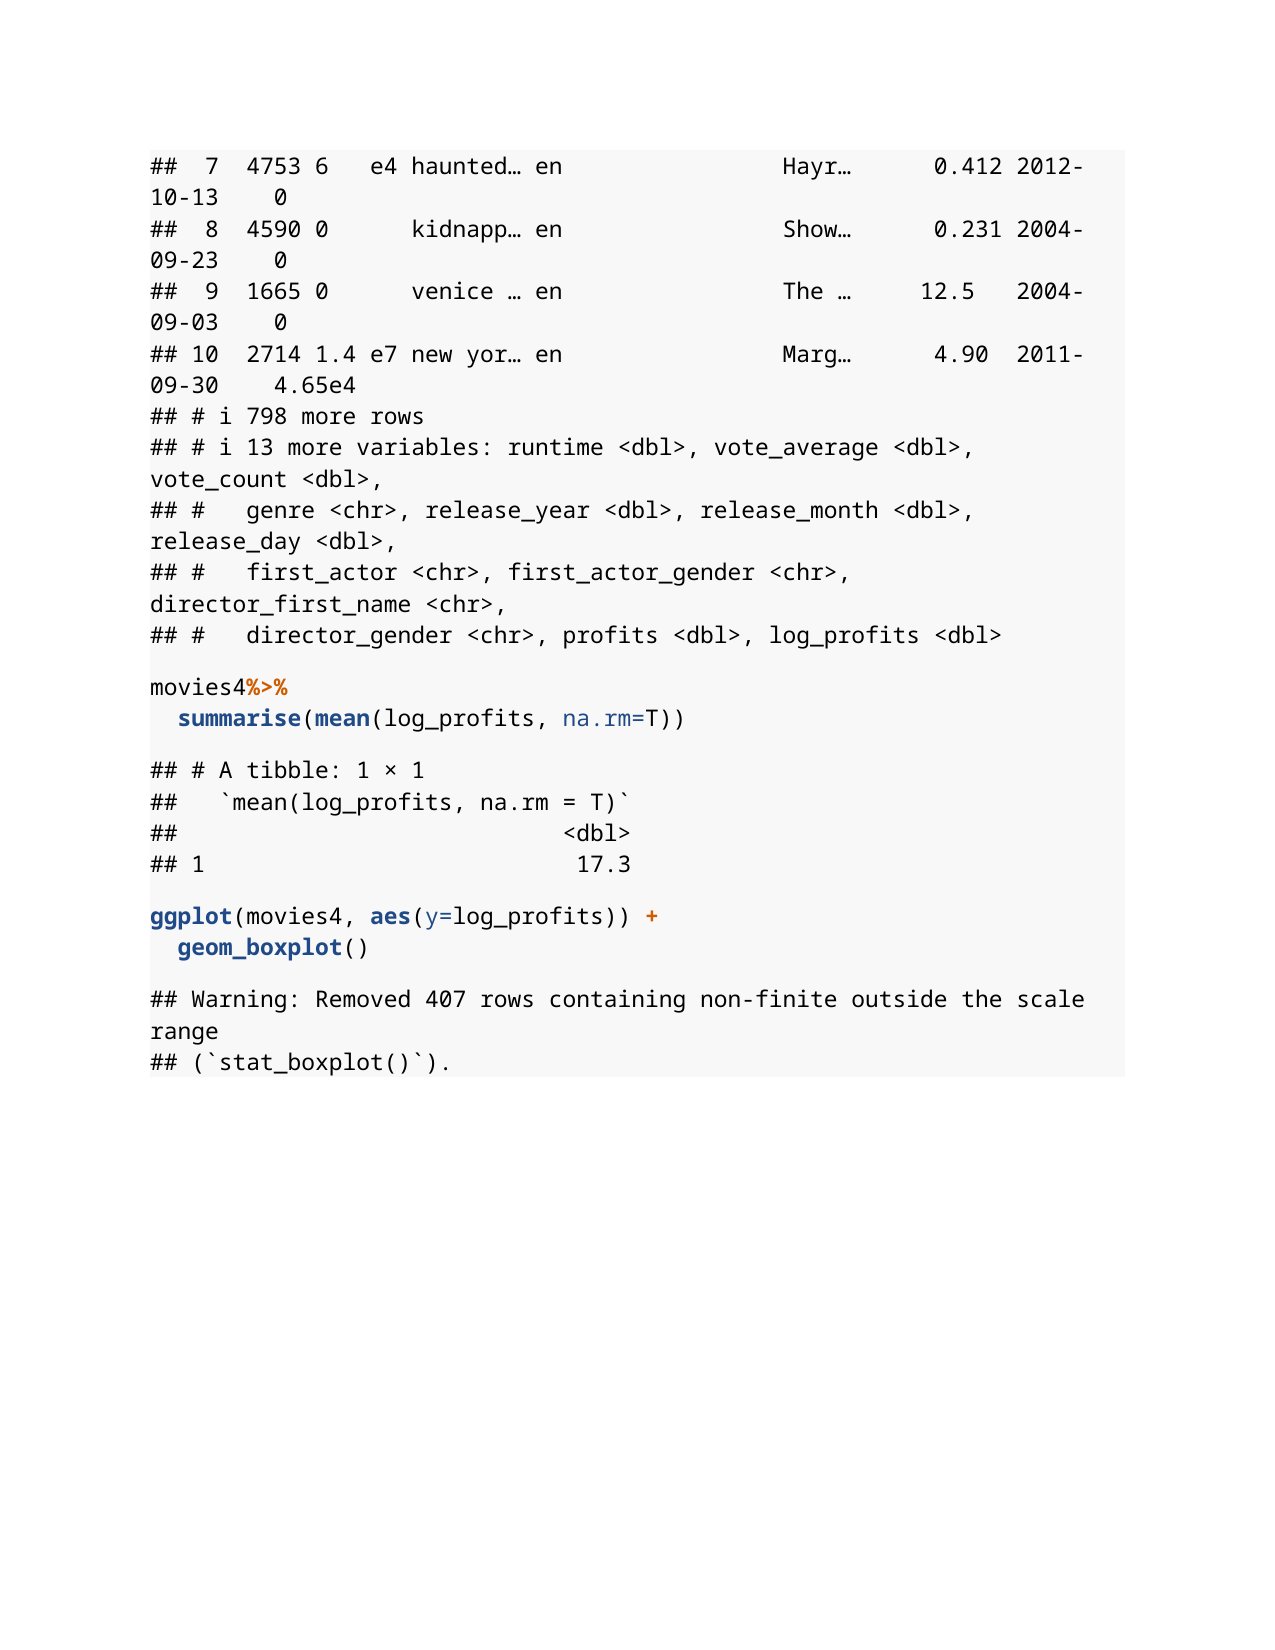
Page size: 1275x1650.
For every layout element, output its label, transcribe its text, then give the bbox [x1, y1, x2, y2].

text ## # A tibble: 1 × 1 ## `mean(log_profits, na.rm = T)` ## <dbl> ## 1 17.3 [150, 754, 1125, 879]
text ggplot(movies4, aes(y=log_profits)) + geom_boxplot() [370, 900, 1125, 962]
text movies4%>% summarise(mean(log_profits, na.rm=T)) [287, 671, 1125, 733]
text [150, 150, 1125, 650]
text ## Warning: Removed 407 rows containing non-finite outside the scale range ## (`stat_boxplot()`). [150, 983, 1125, 1077]
